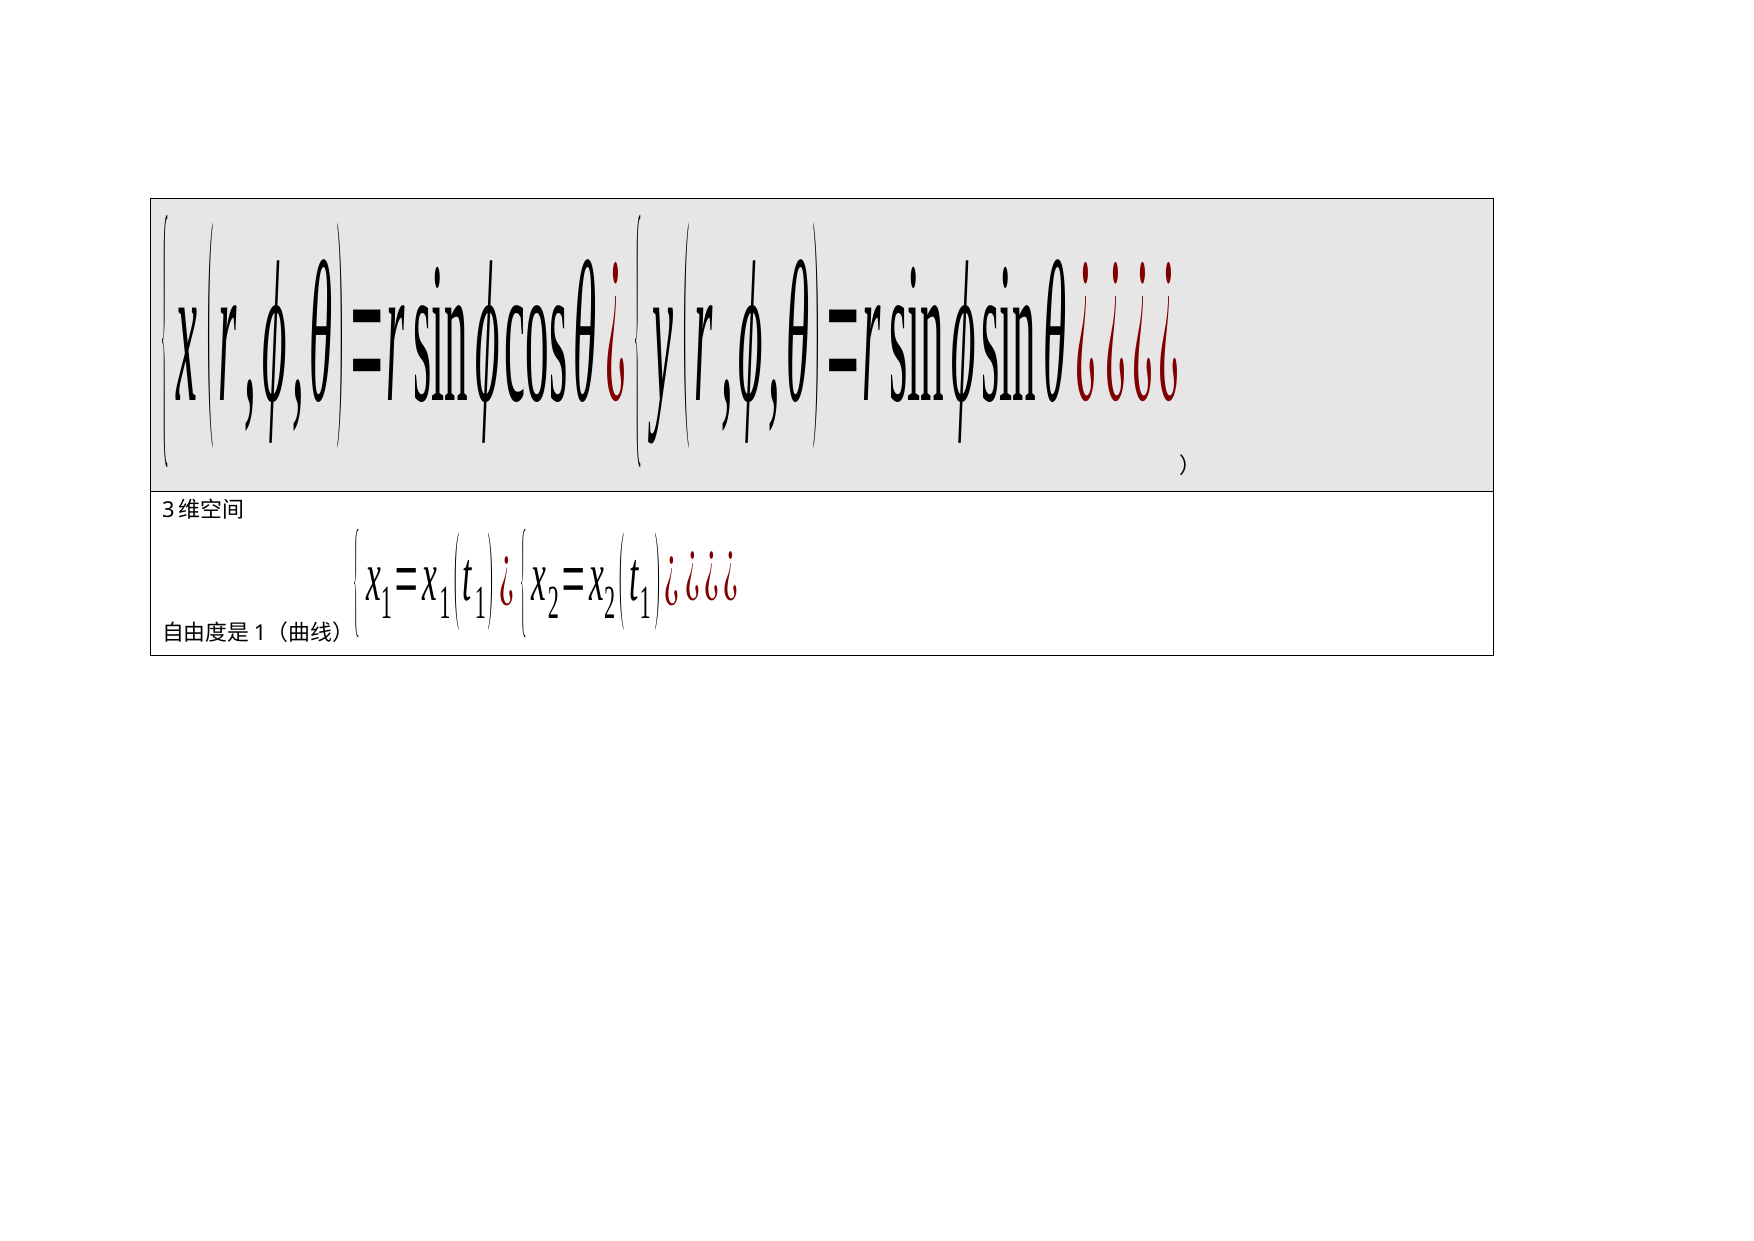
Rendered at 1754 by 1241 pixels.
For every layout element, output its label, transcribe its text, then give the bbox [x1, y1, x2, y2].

table_cell 体积元素 （例：） （例：、 ） [151, 199, 1493, 491]
table_cell 3维空间 自由度是1（曲线） （例：） 自由度是2（曲面） （例：） 曲线绕z轴旋转 [151, 492, 1493, 655]
